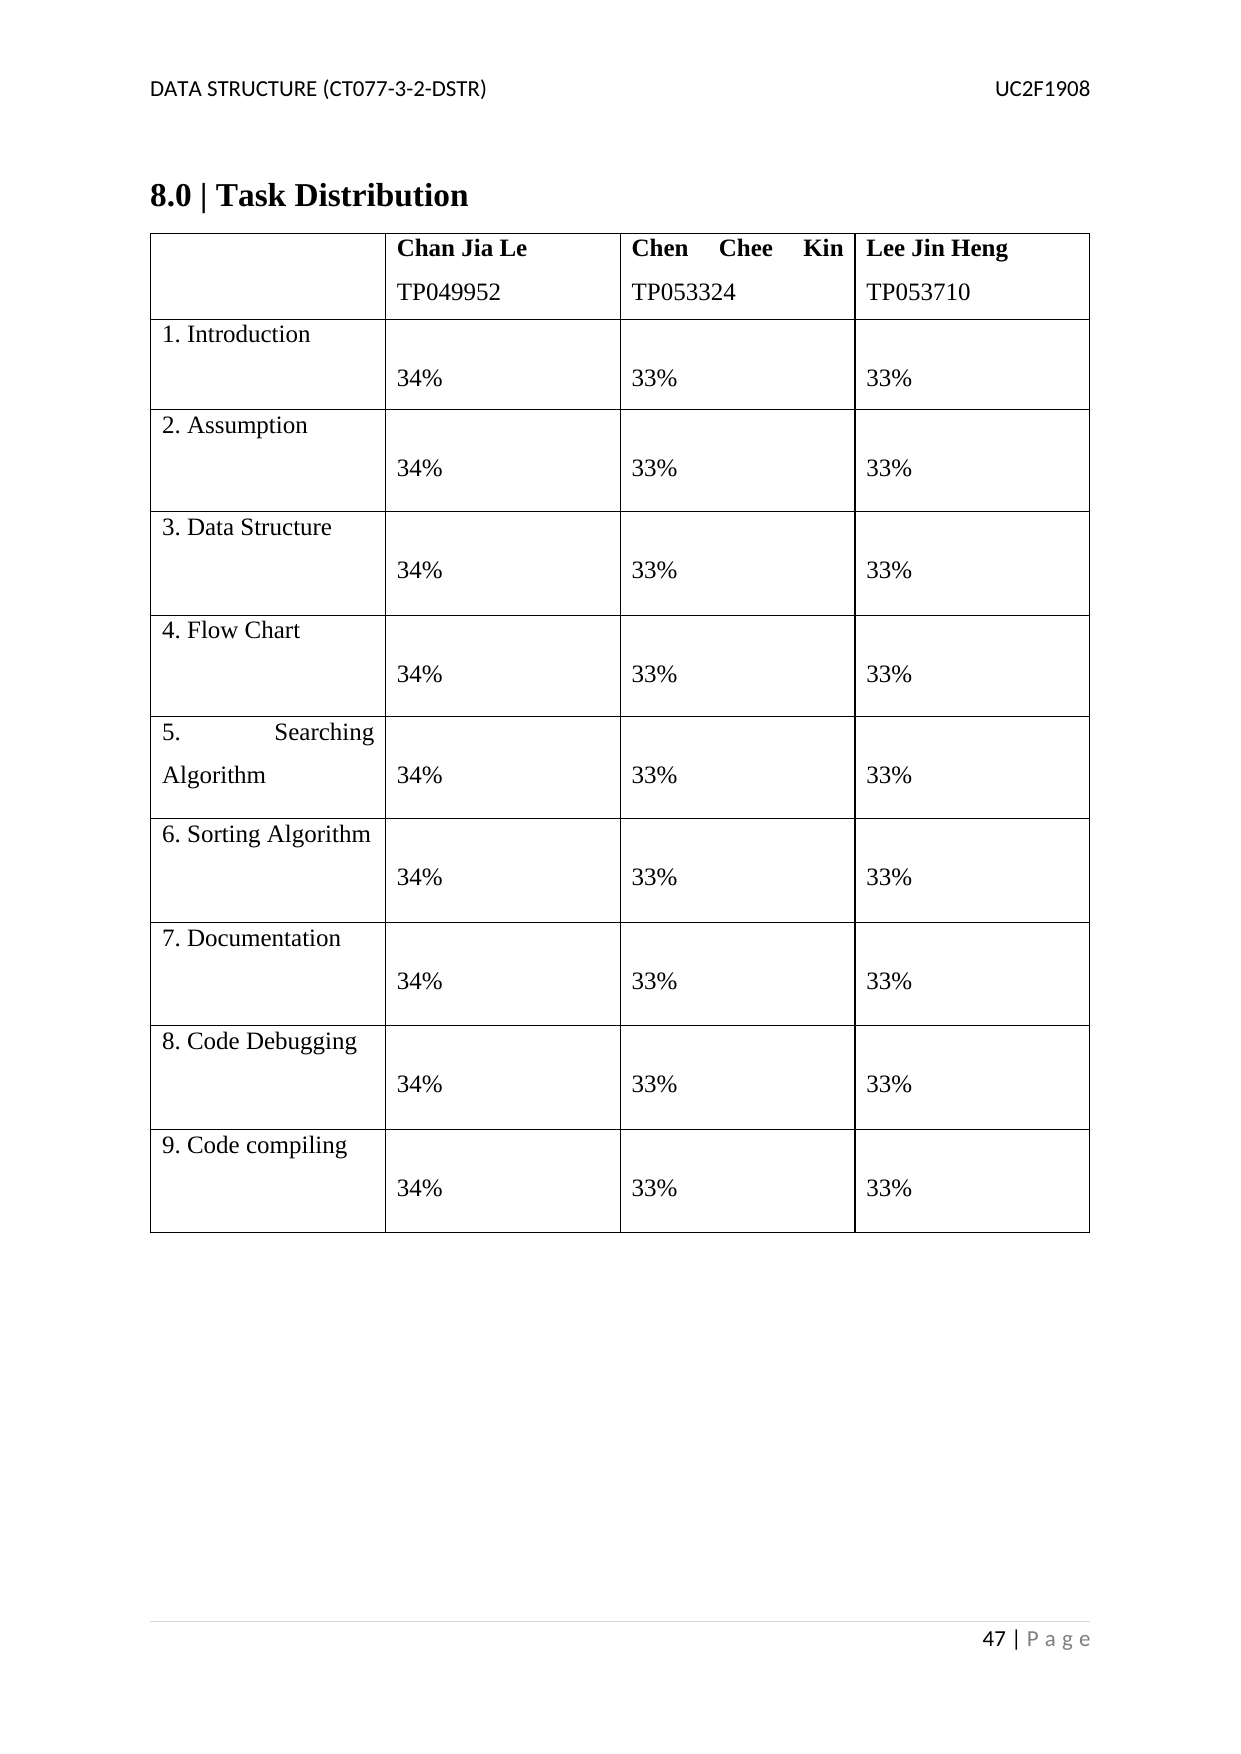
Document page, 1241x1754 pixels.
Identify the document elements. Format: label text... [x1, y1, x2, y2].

table_cell 34% [386, 410, 620, 511]
table_cell 34% [386, 616, 620, 716]
table_header Chen Chee Kin TP053324 [621, 234, 854, 318]
table_cell 33% [621, 1130, 854, 1232]
table_cell 33% [621, 819, 854, 922]
table_cell 33% [856, 616, 1089, 716]
table_cell 33% [856, 320, 1089, 409]
table_cell 33% [621, 1026, 854, 1129]
table_cell 33% [621, 616, 854, 716]
table_cell 34% [386, 717, 620, 818]
table_cell 9. Code compiling [151, 1130, 385, 1232]
table_cell 33% [856, 410, 1089, 511]
table_cell 33% [621, 717, 854, 818]
table_cell 6. Sorting Algorithm [151, 819, 385, 922]
table_cell 33% [621, 410, 854, 511]
table_cell 33% [856, 1130, 1089, 1232]
table_cell 33% [621, 923, 854, 1025]
table_cell 8. Code Debugging [151, 1026, 385, 1129]
table_header Chan Jia Le TP049952 [386, 234, 620, 318]
table_cell 33% [856, 923, 1089, 1025]
table_cell 34% [386, 512, 620, 614]
table_cell 2. Assumption [151, 410, 385, 511]
table_cell 33% [856, 1026, 1089, 1129]
table_cell 33% [856, 512, 1089, 614]
table_cell 33% [856, 819, 1089, 922]
table_cell 34% [386, 1130, 620, 1232]
subtitle 8.0 | Task Distribution [150, 175, 1090, 213]
table_cell 3. Data Structure [151, 512, 385, 614]
table_cell 33% [621, 320, 854, 409]
table_cell 33% [856, 717, 1089, 818]
table_cell 5. Searching Algorithm [151, 717, 385, 818]
table_cell 7. Documentation [151, 923, 385, 1025]
table_cell 34% [386, 923, 620, 1025]
table_header Lee Jin Heng TP053710 [856, 234, 1089, 318]
table_cell 33% [621, 512, 854, 614]
table_cell 34% [386, 1026, 620, 1129]
table_cell 1. Introduction [151, 320, 385, 409]
table_cell 34% [386, 819, 620, 922]
table_cell 4. Flow Chart [151, 616, 385, 716]
table_cell 34% [386, 320, 620, 409]
table_header [151, 234, 385, 318]
